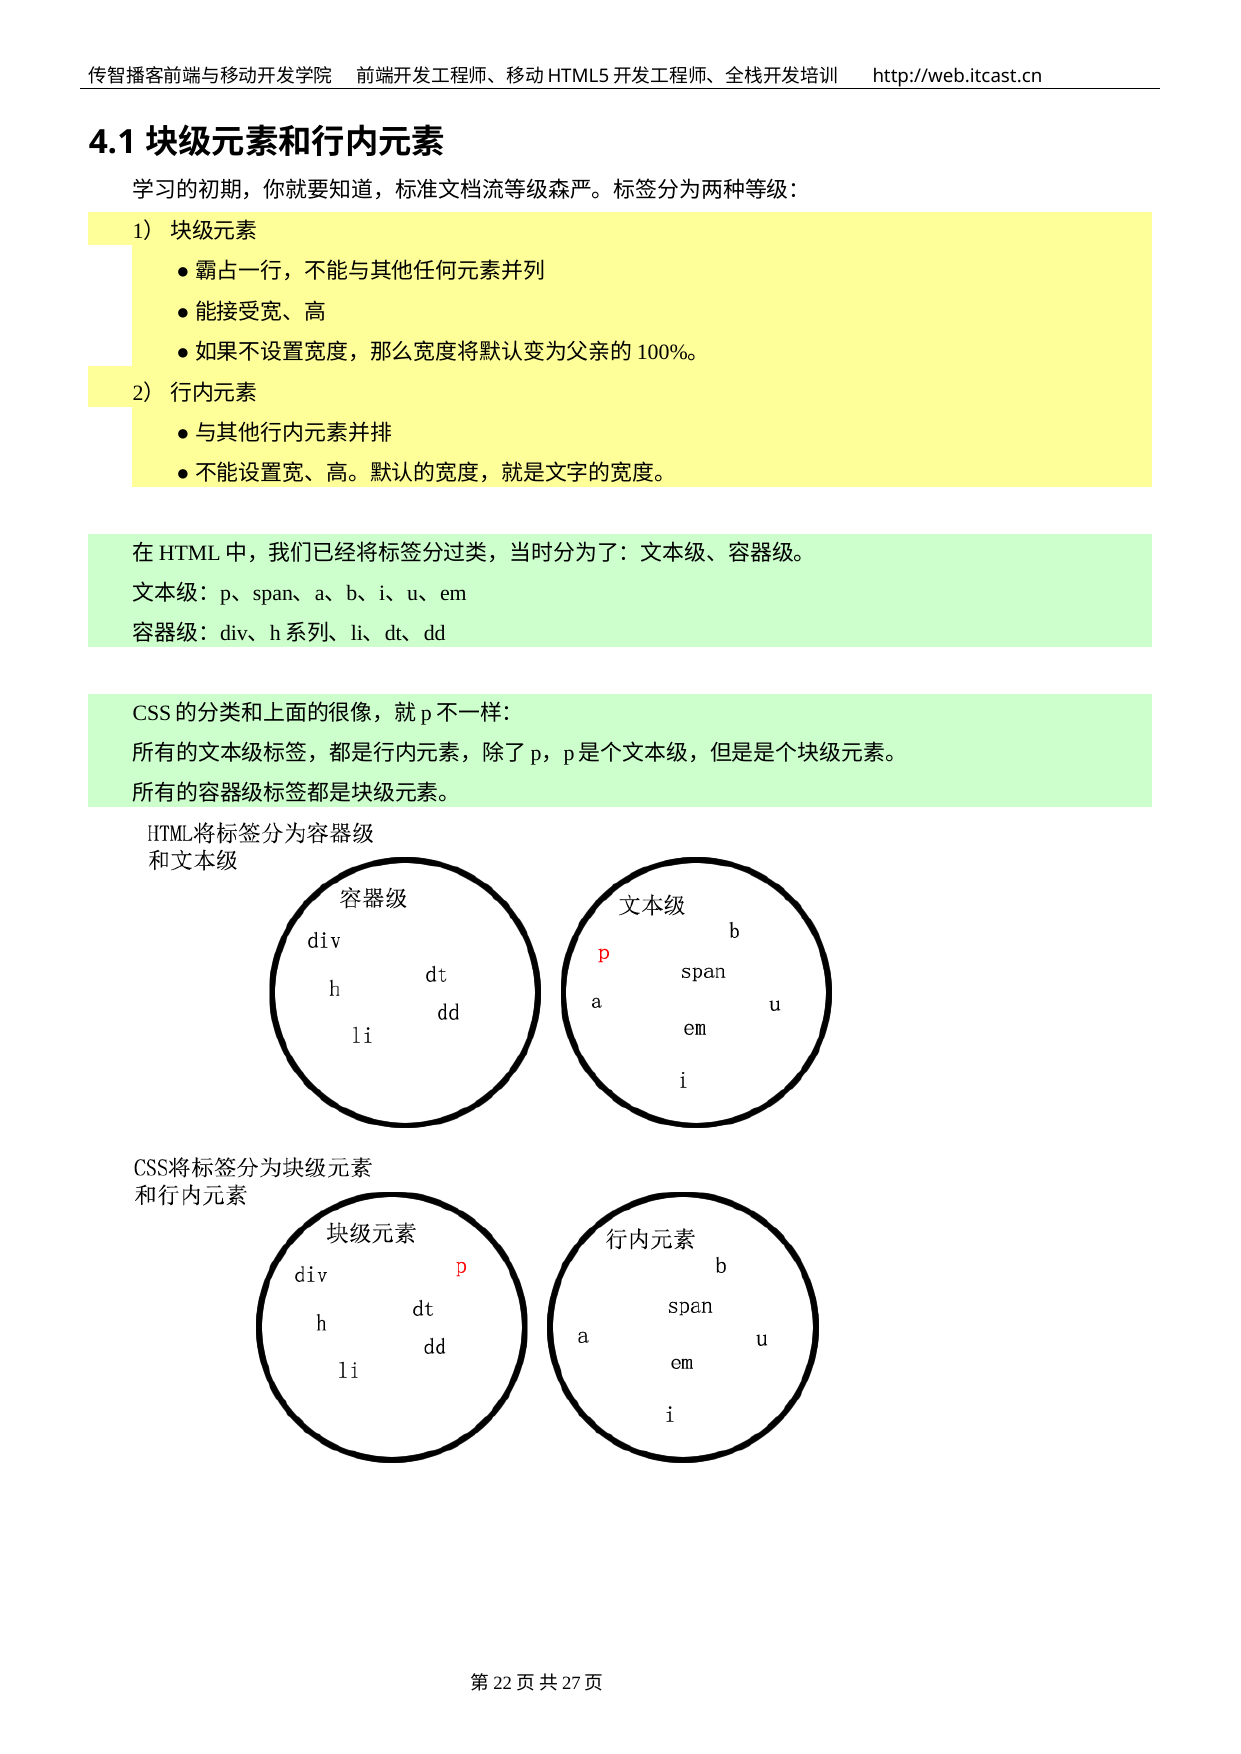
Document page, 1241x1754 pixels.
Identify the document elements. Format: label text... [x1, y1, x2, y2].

text ● 不能设置宽、高。默认的宽度，就是文字的宽度。 [132, 455, 1152, 487]
text 所有的文本级标签，都是行内元素，除了p，p是个文本级，但是是个块级元素。 [88, 734, 1152, 767]
text 文本级：p、span、a、b、i、u、em [88, 574, 1152, 607]
text 所有的容器级标签都是块级元素。 [88, 775, 1152, 807]
subtitle 4.1 块级元素和行内元素 [88, 107, 1152, 172]
text 1） 块级元素 [88, 212, 1152, 245]
picture [132, 815, 905, 1485]
text 在HTML中，我们已经将标签分过类，当时分为了：文本级、容器级。 [88, 534, 1152, 567]
text ● 能接受宽、高 [132, 293, 1152, 326]
text ● 与其他行内元素并排 [132, 414, 1152, 447]
text ● 如果不设置宽度，那么宽度将默认变为父亲的100%。 [132, 334, 1152, 366]
text ● 霸占一行，不能与其他任何元素并列 [132, 253, 1152, 285]
text 2） 行内元素 [88, 374, 1152, 407]
text 学习的初期，你就要知道，标准文档流等级森严。标签分为两种等级： [88, 172, 1152, 204]
text 容器级：div、h系列、li、dt、dd [88, 615, 1152, 647]
text CSS的分类和上面的很像，就p不一样： [88, 694, 1152, 727]
